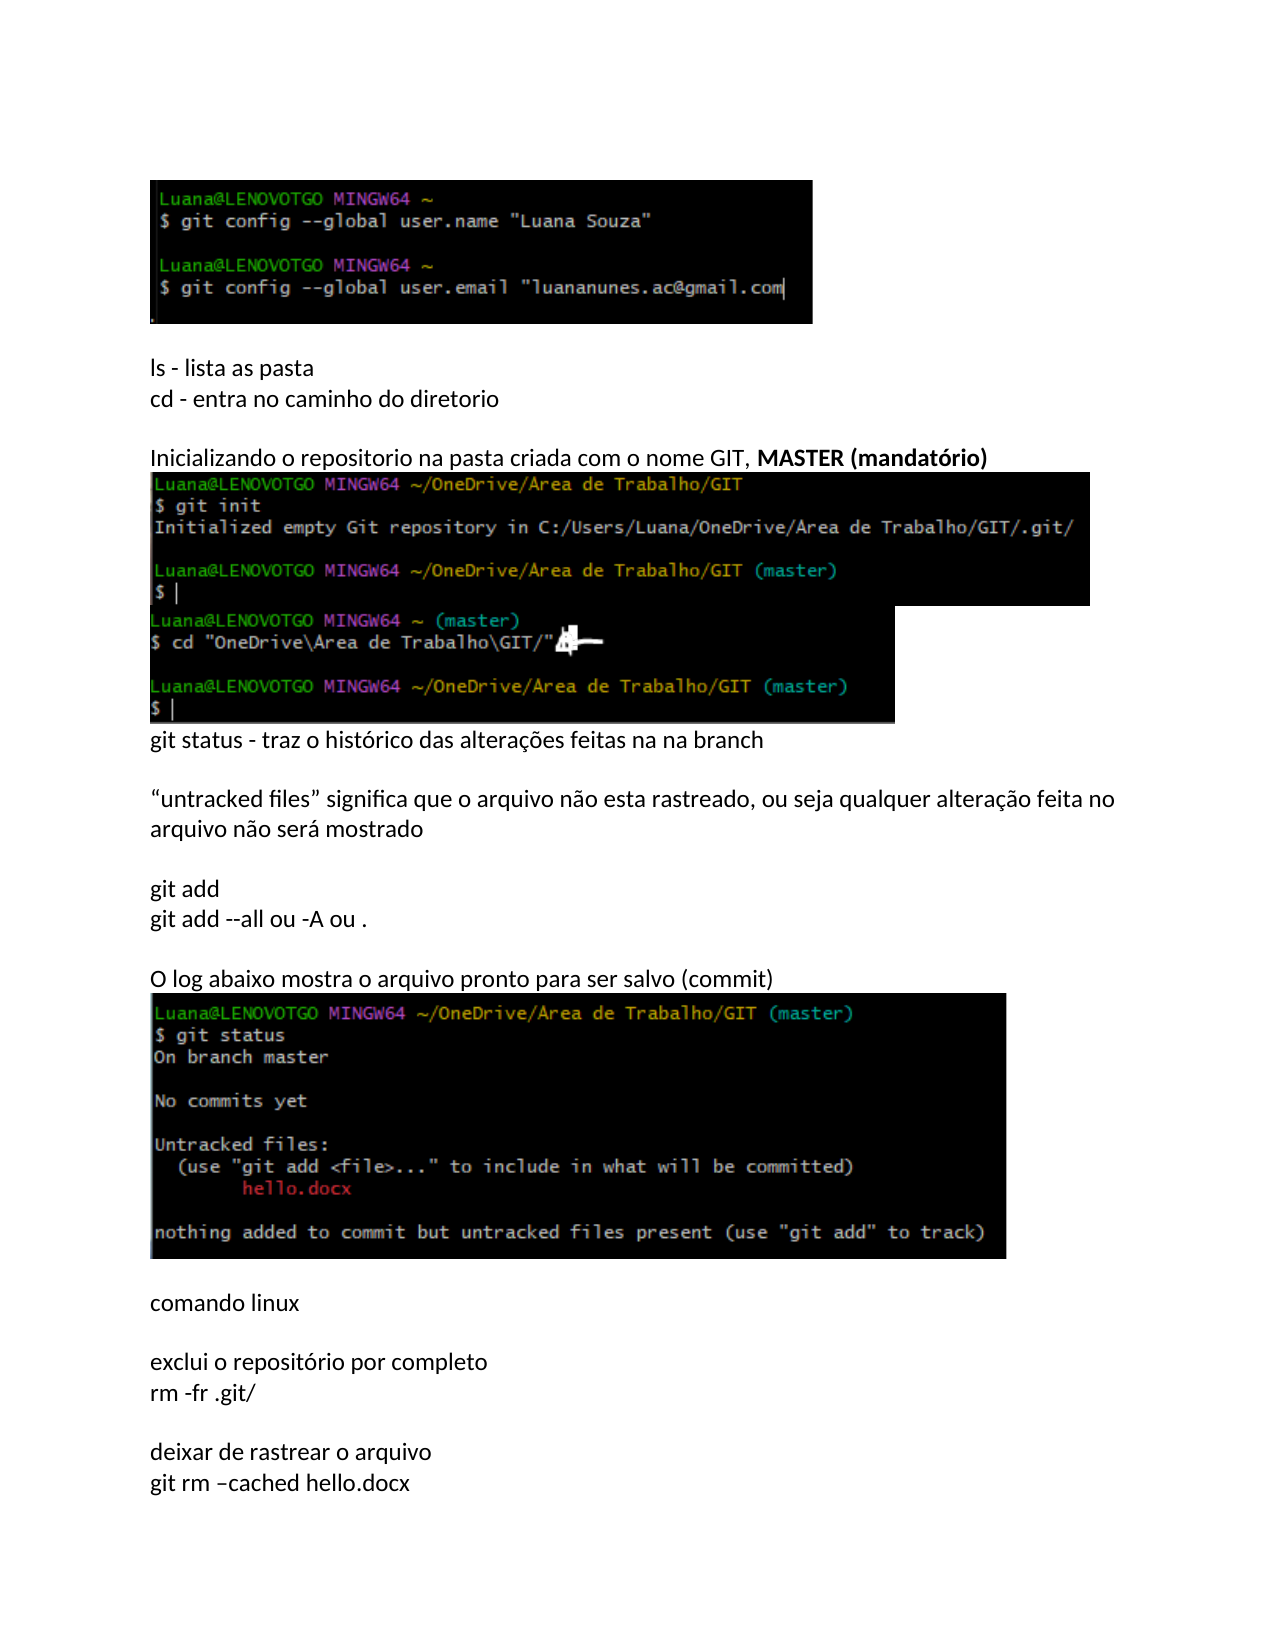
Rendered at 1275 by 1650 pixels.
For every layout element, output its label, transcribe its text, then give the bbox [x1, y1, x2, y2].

text O log abaixo mostra o arquivo pronto para ser salvo (commit) [150, 963, 1125, 993]
text rm -fr .git/ [150, 1377, 1125, 1407]
text cd - entra no caminho do diretorio [150, 383, 1125, 413]
text deixar de rastrear o arquivo [150, 1436, 1125, 1467]
picture [150, 993, 1007, 1259]
picture [150, 472, 1090, 724]
text git rm –cached hello.docx [150, 1467, 1125, 1497]
text git add [150, 873, 1125, 903]
picture [150, 180, 813, 324]
text ls - lista as pasta [150, 352, 1125, 383]
text “untracked files” significa que o arquivo não esta rastreado, ou seja qualquer alteração feita no arquivo não será mostrado [150, 783, 1125, 844]
text Inicializando o repositorio na pasta criada com o nome GIT, MASTER (mandatório) [150, 442, 1125, 605]
text git status - traz o histórico das alterações feitas na na branch [150, 724, 1125, 754]
text comando linux [150, 1287, 1125, 1318]
text git add --all ou -A ou . [150, 903, 1125, 934]
text exclui o repositório por completo [150, 1346, 1125, 1377]
